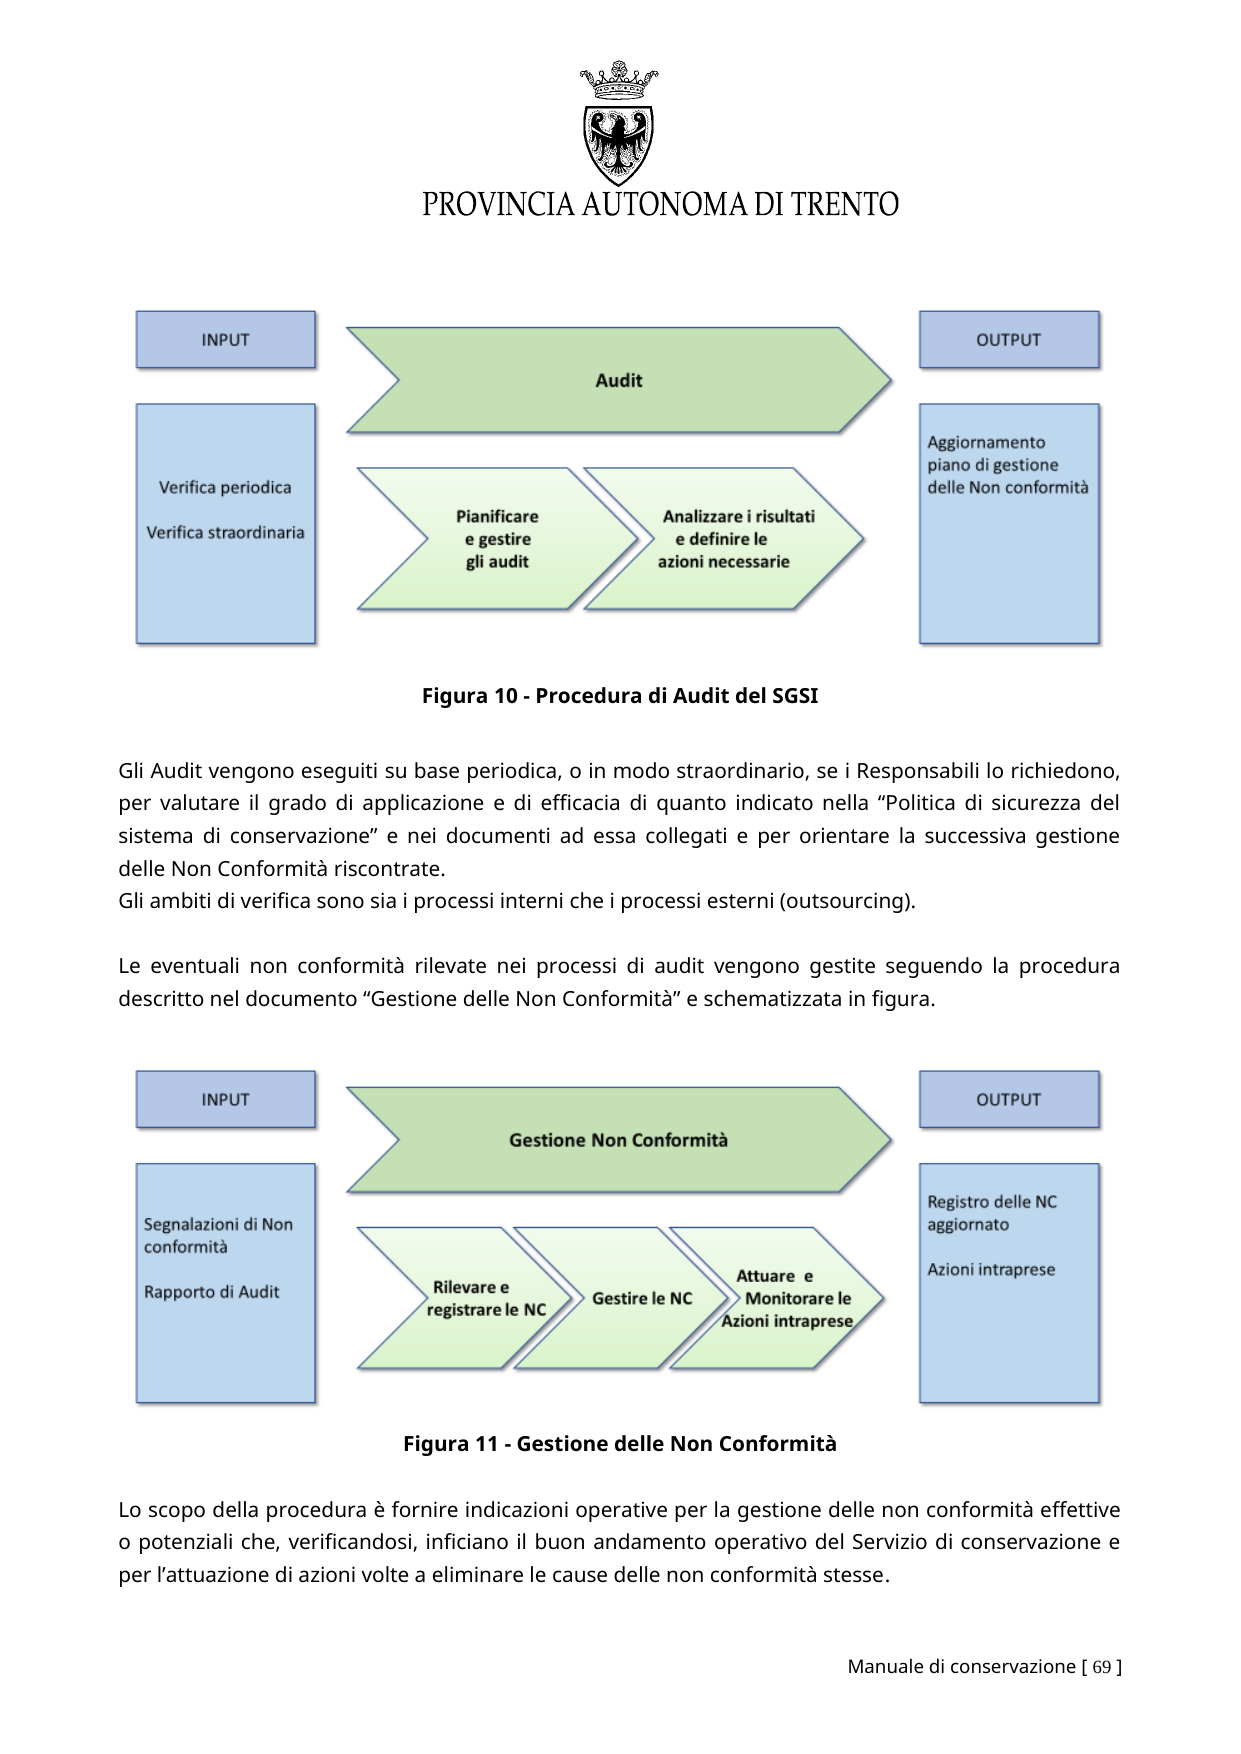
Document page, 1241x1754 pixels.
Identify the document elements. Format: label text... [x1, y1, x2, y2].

text Le eventuali non conformità rilevate nei processi di audit vengono gestite seguendo la procedura descritto nel documento “Gestione delle Non Conformità” e schematizzata in figura. [118, 952, 1122, 1013]
text Gli ambiti di verifica sono sia i processi interni che i processi esterni (outsourcing). [118, 886, 1122, 915]
picture [118, 287, 1118, 667]
text Lo scopo della procedura è fornire indicazioni operative per la gestione delle non conformità effettive o potenziali che, verificandosi, inficiano il buon andamento operativo del Servizio di conservazione e per l’attuazione di azioni volte a eliminare le cause delle non conformità stesse. [118, 1495, 1122, 1588]
picture [579, 59, 661, 188]
picture [118, 1049, 1118, 1426]
text Gli Audit vengono eseguiti su base periodica, o in modo straordinario, se i Responsabili lo richiedono, per valutare il grado di applicazione e di efficacia di quanto indicato nella “Politica di sicurezza del sistema di conservazione” e nei documenti ad essa collegati e per orientare la successiva gestione delle Non Conformità riscontrate. [118, 756, 1122, 882]
